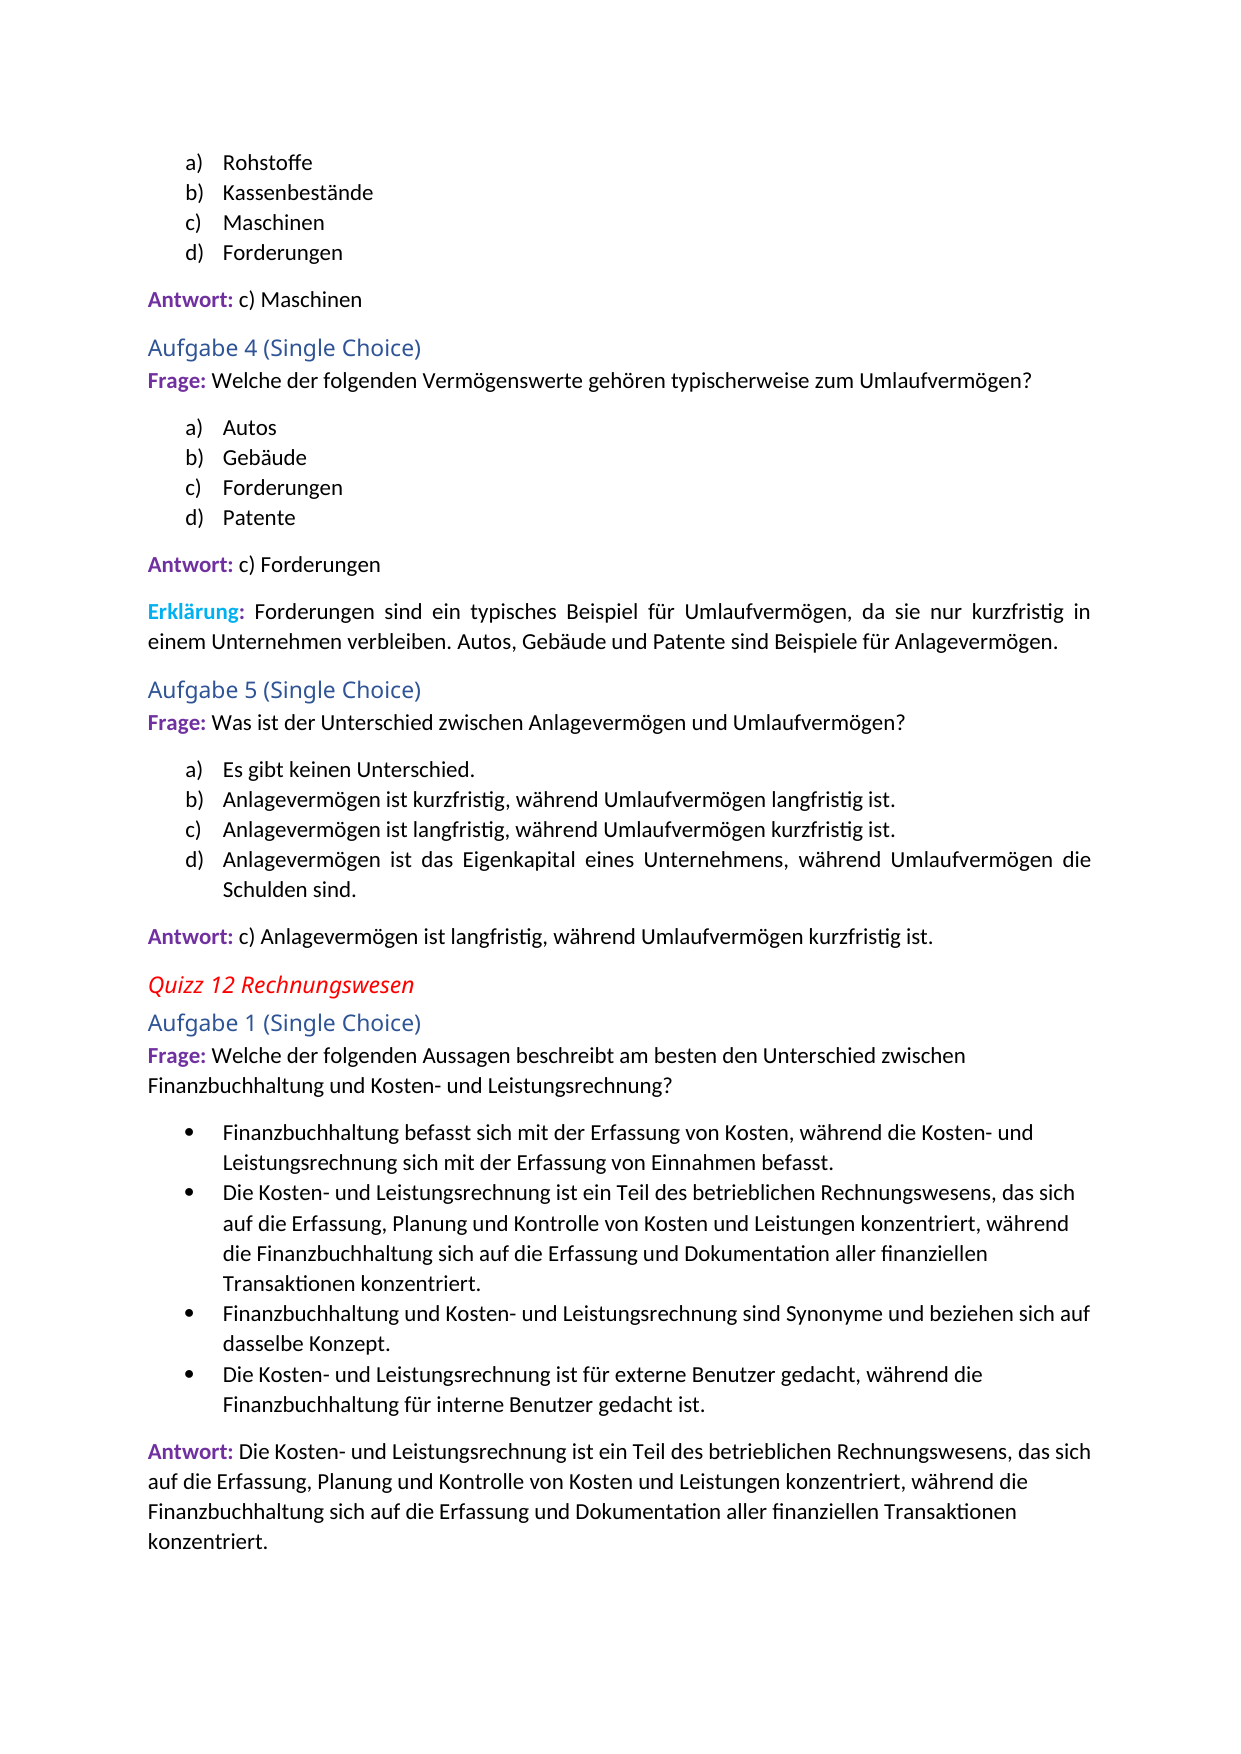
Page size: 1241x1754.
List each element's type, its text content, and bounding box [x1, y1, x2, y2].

list Finanzbuchhaltung und Kosten- und Leistungsrechnung sind Synonyme und beziehen sich auf dasselbe Konzept. [185, 1299, 1093, 1357]
list Autos [185, 413, 1093, 441]
list Patente [185, 503, 1093, 531]
text Antwort: c) Maschinen [148, 285, 1093, 313]
text Erklärung: Forderungen sind ein typisches Beispiel für Umlaufvermögen, da sie nur kurzfristig in einem Unternehmen verbleiben. Autos, Gebäude und Patente sind Beispiele für Anlagevermögen. [148, 597, 1093, 655]
list Anlagevermögen ist das Eigenkapital eines Unternehmens, während Umlaufvermögen die Schulden sind. [185, 845, 1093, 903]
text Quizz 12 Rechnungswesen [148, 969, 1093, 1001]
list Die Kosten- und Leistungsrechnung ist ein Teil des betrieblichen Rechnungswesens, das sich auf die Erfassung, Planung und Kontrolle von Kosten und Leistungen konzentriert, während die Finanzbuchhaltung sich auf die Erfassung und Dokumentation aller finanziellen Transaktionen konzentriert. [185, 1178, 1093, 1297]
list Forderungen [185, 473, 1093, 501]
text Antwort: Die Kosten- und Leistungsrechnung ist ein Teil des betrieblichen Rechnungswesens, das sich auf die Erfassung, Planung und Kontrolle von Kosten und Leistungen konzentriert, während die Finanzbuchhaltung sich auf die Erfassung und Dokumentation aller finanziellen Transaktionen konzentriert. [148, 1437, 1093, 1555]
subtitle Aufgabe 4 (Single Choice) [148, 332, 1093, 363]
text Antwort: c) Anlagevermögen ist langfristig, während Umlaufvermögen kurzfristig ist. [148, 922, 1093, 950]
list Maschinen [185, 208, 1093, 236]
list Anlagevermögen ist langfristig, während Umlaufvermögen kurzfristig ist. [185, 815, 1093, 843]
list Finanzbuchhaltung befasst sich mit der Erfassung von Kosten, während die Kosten- und Leistungsrechnung sich mit der Erfassung von Einnahmen befasst. [185, 1118, 1093, 1176]
list Anlagevermögen ist kurzfristig, während Umlaufvermögen langfristig ist. [185, 785, 1093, 813]
subtitle Aufgabe 5 (Single Choice) [148, 674, 1093, 705]
text Frage: Welche der folgenden Aussagen beschreibt am besten den Unterschied zwischen Finanzbuchhaltung und Kosten- und Leistungsrechnung? [148, 1041, 1093, 1099]
text Frage: Was ist der Unterschied zwischen Anlagevermögen und Umlaufvermögen? [148, 708, 1093, 736]
text Antwort: c) Forderungen [148, 550, 1093, 578]
text Frage: Welche der folgenden Vermögenswerte gehören typischerweise zum Umlaufvermögen? [148, 366, 1093, 394]
list Es gibt keinen Unterschied. [185, 755, 1093, 783]
list Rohstoffe [185, 148, 1093, 176]
list Gebäude [185, 443, 1093, 471]
list Die Kosten- und Leistungsrechnung ist für externe Benutzer gedacht, während die Finanzbuchhaltung für interne Benutzer gedacht ist. [185, 1360, 1093, 1418]
list Kassenbestände [185, 178, 1093, 206]
list Forderungen [185, 238, 1093, 266]
subtitle Aufgabe 1 (Single Choice) [148, 1007, 1093, 1038]
